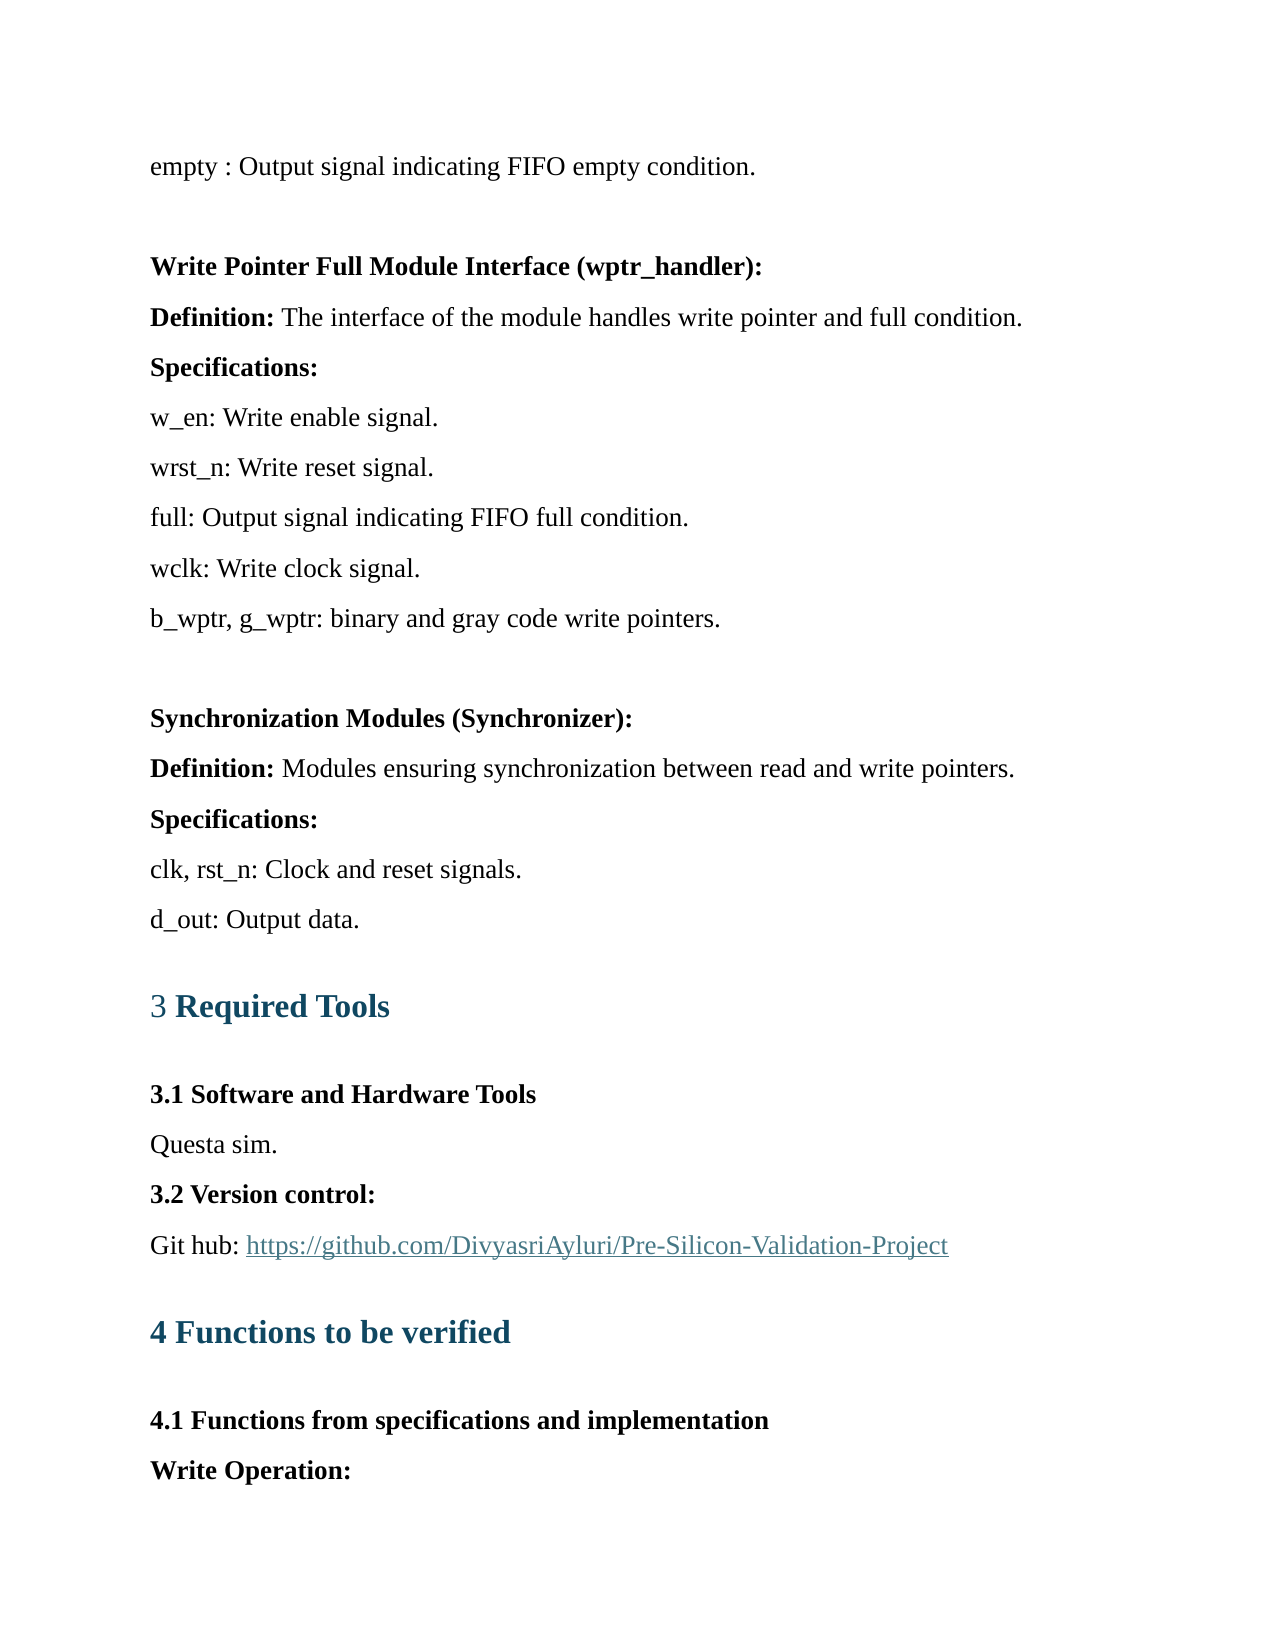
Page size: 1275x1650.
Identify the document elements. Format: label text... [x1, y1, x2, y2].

text b_wptr, g_wptr: binary and gray code write pointers. [150, 602, 1125, 633]
text 3.2 Version control: [150, 1179, 1125, 1210]
text clk, rst_n: Clock and reset signals. [150, 853, 1125, 884]
text Git hub: https://github.com/DivyasriAyluri/Pre-Silicon-Validation-Project [150, 1229, 1125, 1260]
text 4.1 Functions from specifications and implementation [150, 1404, 1125, 1435]
text wrst_n: Write reset signal. [150, 451, 1125, 482]
text Write Pointer Full Module Interface (wptr_handler): [150, 250, 1125, 282]
text empty : Output signal indicating FIFO empty condition. [150, 150, 1125, 181]
text Write Operation: [150, 1454, 1125, 1485]
text Specifications: [150, 803, 1125, 834]
text full: Output signal indicating FIFO full condition. [150, 501, 1125, 533]
text Definition: The interface of the module handles write pointer and full condition. [150, 301, 1125, 332]
text 3.1 Software and Hardware Tools [150, 1078, 1125, 1109]
text d_out: Output data. [150, 903, 1125, 934]
text w_en: Write enable signal. [150, 401, 1125, 432]
text Definition: Modules ensuring synchronization between read and write pointers. [150, 752, 1125, 784]
text Specifications: [150, 351, 1125, 382]
text Synchronization Modules (Synchronizer): [150, 702, 1125, 733]
subtitle 3 Required Tools [150, 987, 1125, 1025]
subtitle 4 Functions to be verified [150, 1312, 1125, 1351]
text Questa sim. [150, 1128, 1125, 1159]
text wclk: Write clock signal. [150, 552, 1125, 583]
